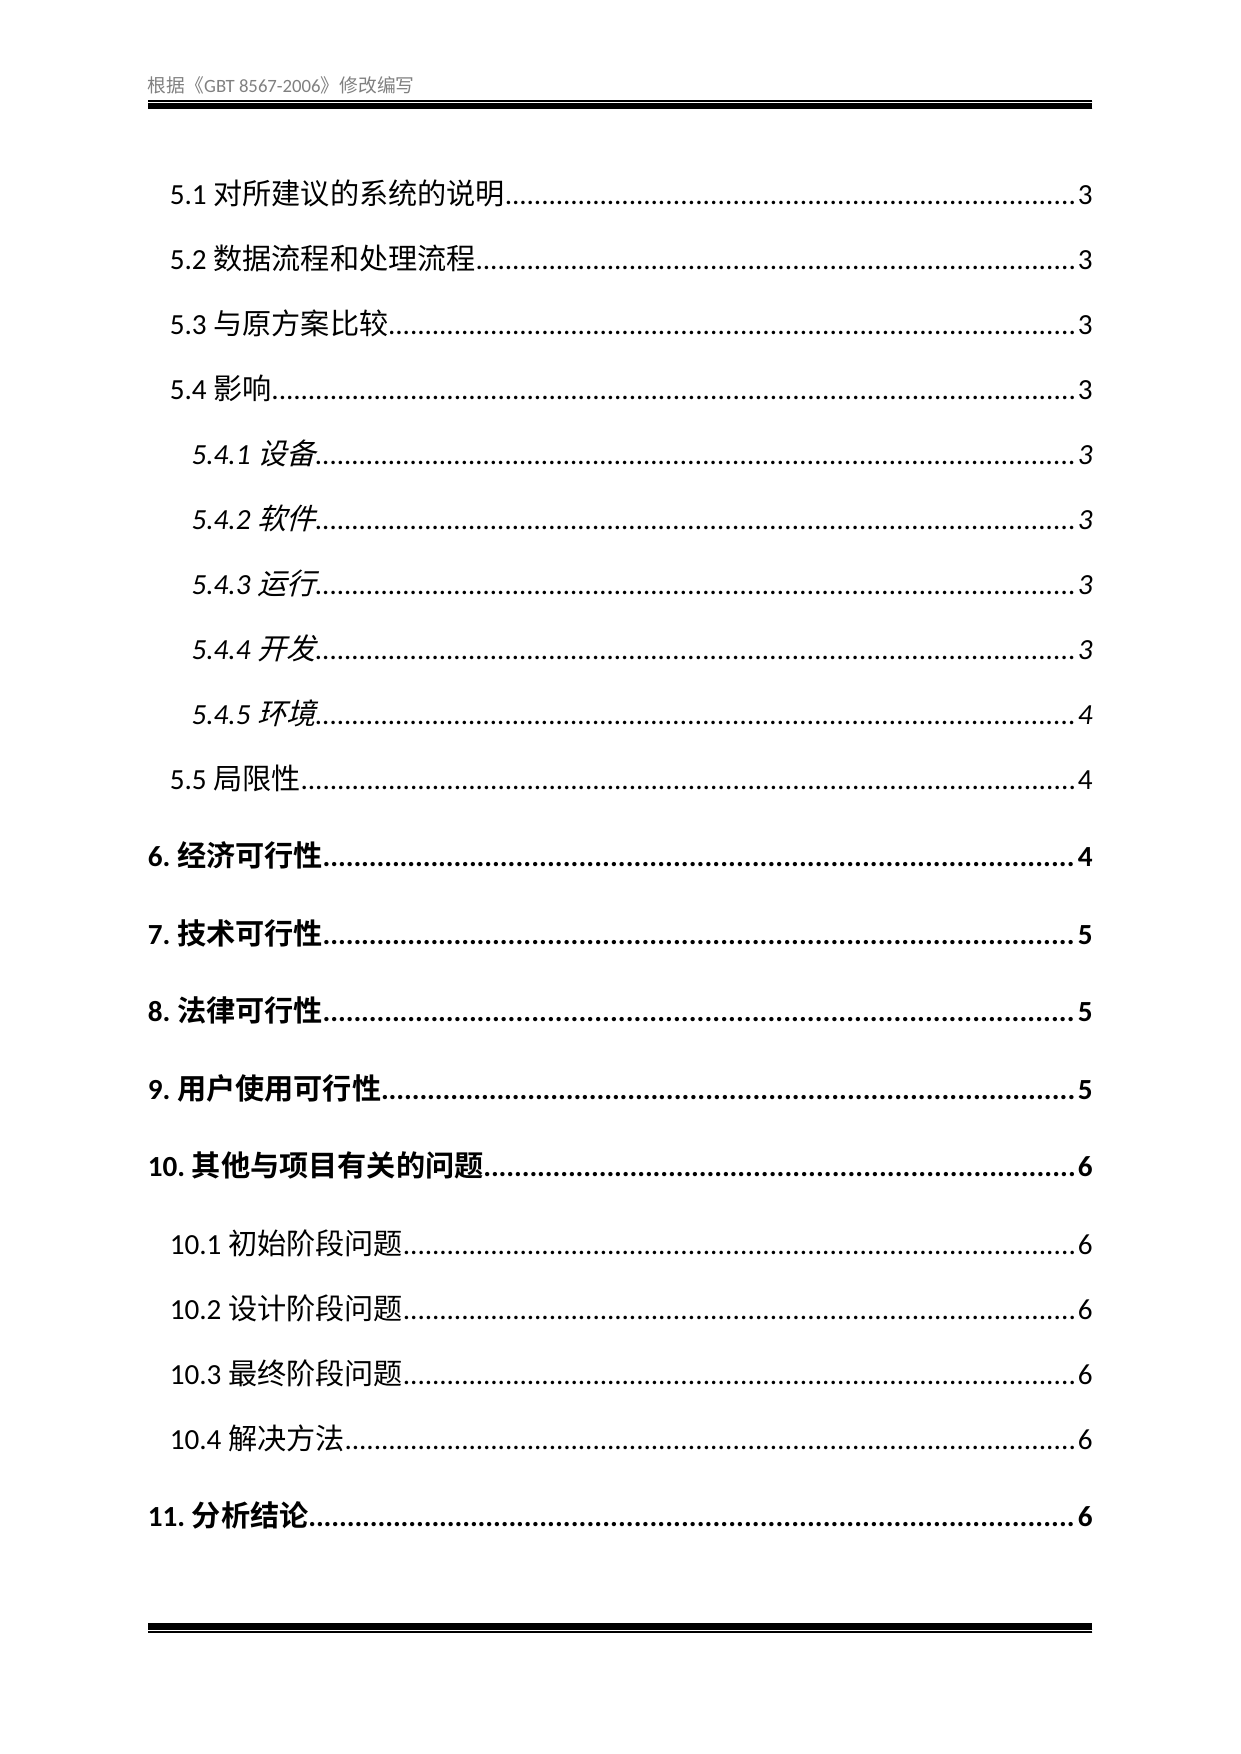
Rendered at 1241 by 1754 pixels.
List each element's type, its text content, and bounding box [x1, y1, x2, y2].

text 11. 分析结论 6 [148, 1482, 1092, 1547]
text 5.4.4 开发 3 [191, 614, 1092, 679]
text 6. 经济可行性 4 [148, 822, 1092, 887]
text 5.3 与原方案比较 3 [169, 289, 1092, 354]
text 5.5 局限性 4 [169, 744, 1092, 809]
text 10.3 最终阶段问题 6 [169, 1339, 1092, 1404]
text 5.2 数据流程和处理流程 3 [169, 224, 1092, 289]
text 10.1 初始阶段问题 6 [169, 1209, 1092, 1274]
text 5.4.3 运行 3 [191, 549, 1092, 614]
text 10. 其他与项目有关的问题 6 [148, 1132, 1092, 1197]
text 5.4 影响 3 [169, 354, 1092, 419]
text 9. 用户使用可行性 5 [148, 1054, 1092, 1119]
text 5.1 对所建议的系统的说明 3 [169, 159, 1092, 224]
text 5.4.5 环境 4 [191, 679, 1092, 744]
text 10.4 解决方法 6 [169, 1404, 1092, 1469]
text 10.2 设计阶段问题 6 [169, 1274, 1092, 1339]
text 8. 法律可行性 5 [148, 977, 1092, 1042]
text 5.4.1 设备 3 [191, 419, 1092, 484]
text 7. 技术可行性 5 [148, 899, 1092, 964]
text 5.4.2 软件 3 [191, 484, 1092, 549]
